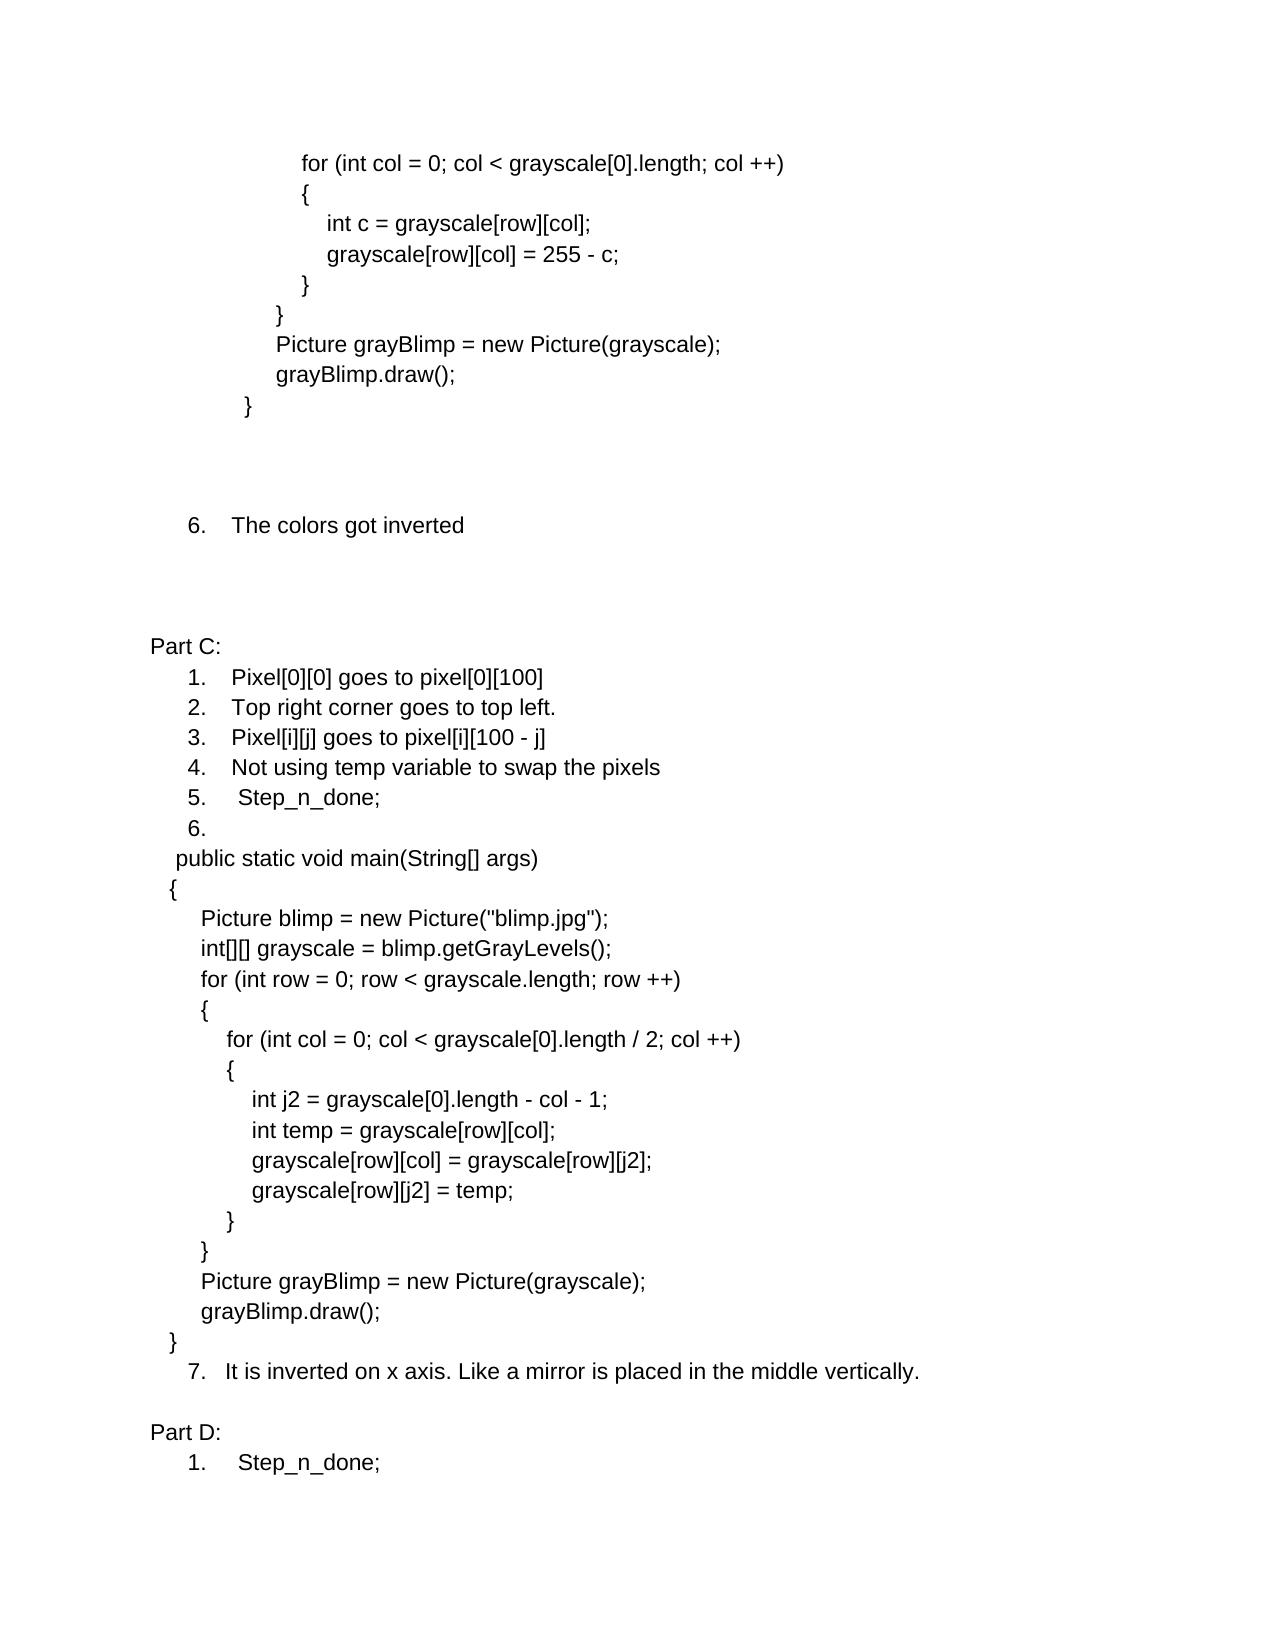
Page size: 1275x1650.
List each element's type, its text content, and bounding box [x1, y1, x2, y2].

list Pixel[i][j] goes to pixel[i][100 - j] [187, 724, 1125, 750]
text for (int col = 0; col < grayscale[0].length; col ++) [225, 150, 1125, 176]
text Picture grayBlimp = new Picture(grayscale); [225, 331, 1125, 358]
list Not using temp variable to swap the pixels [187, 754, 1125, 781]
text int temp = grayscale[row][col]; [150, 1117, 1125, 1143]
text Picture grayBlimp = new Picture(grayscale); [150, 1268, 1125, 1294]
text grayscale[row][j2] = temp; [150, 1177, 1125, 1203]
text grayscale[row][col] = grayscale[row][j2]; [150, 1147, 1125, 1173]
text grayBlimp.draw(); [150, 1298, 1125, 1324]
list Top right corner goes to top left. [187, 694, 1125, 720]
text { [150, 875, 1125, 901]
list Step_n_done; [187, 1449, 1125, 1475]
list Pixel[0][0] goes to pixel[0][100] [187, 663, 1125, 690]
text } [225, 271, 1125, 297]
text { [225, 180, 1125, 207]
text } [225, 392, 1125, 418]
text int c = grayscale[row][col]; [225, 210, 1125, 237]
text int j2 = grayscale[0].length - col - 1; [150, 1086, 1125, 1113]
list The colors got inverted [187, 512, 1125, 539]
list Step_n_done; [187, 784, 1125, 811]
text public static void main(String[] args) [150, 845, 1125, 871]
text Part D: [150, 1419, 1125, 1445]
text for (int row = 0; row < grayscale.length; row ++) [150, 966, 1125, 992]
text } [150, 1328, 1125, 1354]
text grayscale[row][col] = 255 - c; [225, 241, 1125, 267]
text grayBlimp.draw(); [225, 361, 1125, 388]
list It is inverted on x axis. Like a mirror is placed in the middle vertically. [187, 1358, 1125, 1385]
text Picture blimp = new Picture("blimp.jpg"); [150, 905, 1125, 932]
text { [150, 996, 1125, 1022]
text Part C: [150, 633, 1125, 660]
text int[][] grayscale = blimp.getGrayLevels(); [150, 935, 1125, 962]
text } [150, 1207, 1125, 1234]
text } [225, 301, 1125, 327]
text { [150, 1056, 1125, 1083]
text } [150, 1237, 1125, 1264]
text for (int col = 0; col < grayscale[0].length / 2; col ++) [150, 1026, 1125, 1052]
